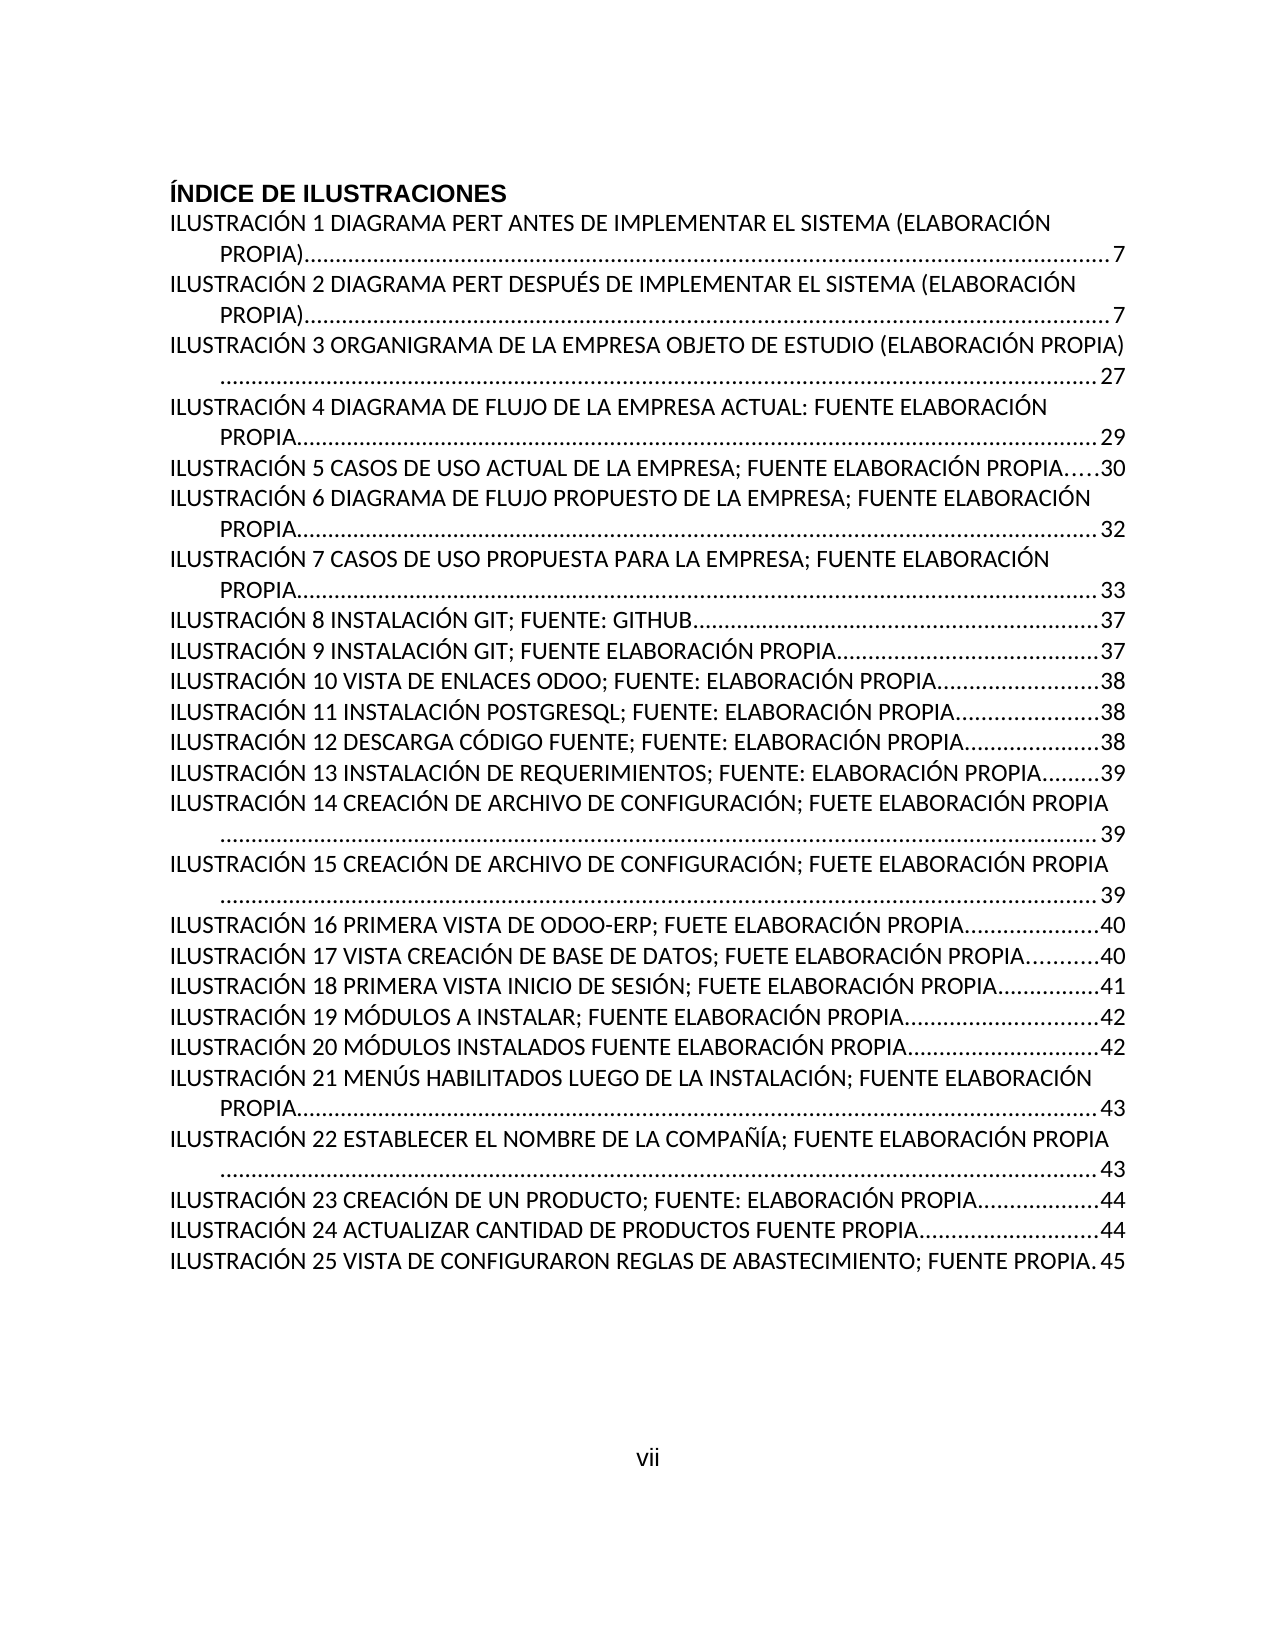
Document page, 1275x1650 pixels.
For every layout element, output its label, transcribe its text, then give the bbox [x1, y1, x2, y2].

text ILUSTRACIÓN 23 CREACIÓN DE UN PRODUCTO; FUENTE: ELABORACIÓN PROPIA 44 [169, 1184, 1126, 1215]
text ÍNDICE DE ILUSTRACIONES [169, 179, 1126, 207]
text ILUSTRACIÓN 19 MÓDULOS A INSTALAR; FUENTE ELABORACIÓN PROPIA 42 [169, 1001, 1126, 1032]
text ILUSTRACIÓN 1 DIAGRAMA PERT ANTES DE IMPLEMENTAR EL SISTEMA (ELABORACIÓN PROPIA) 7 [169, 207, 1126, 268]
text ILUSTRACIÓN 6 DIAGRAMA DE FLUJO PROPUESTO DE LA EMPRESA; FUENTE ELABORACIÓN PROPIA 32 [169, 482, 1126, 543]
text ILUSTRACIÓN 17 VISTA CREACIÓN DE BASE DE DATOS; FUETE ELABORACIÓN PROPIA 40 [169, 940, 1126, 971]
text ILUSTRACIÓN 8 INSTALACIÓN GIT; FUENTE: GITHUB 37 [169, 604, 1126, 635]
text ILUSTRACIÓN 25 VISTA DE CONFIGURARON REGLAS DE ABASTECIMIENTO; FUENTE PROPIA 45 [169, 1245, 1126, 1276]
text ILUSTRACIÓN 2 DIAGRAMA PERT DESPUÉS DE IMPLEMENTAR EL SISTEMA (ELABORACIÓN PROPIA) 7 [169, 268, 1126, 329]
text ILUSTRACIÓN 18 PRIMERA VISTA INICIO DE SESIÓN; FUETE ELABORACIÓN PROPIA 41 [169, 971, 1126, 1001]
text ILUSTRACIÓN 16 PRIMERA VISTA DE ODOO-ERP; FUETE ELABORACIÓN PROPIA 40 [169, 909, 1126, 940]
text ILUSTRACIÓN 21 MENÚS HABILITADOS LUEGO DE LA INSTALACIÓN; FUENTE ELABORACIÓN PROPIA 43 [169, 1062, 1126, 1123]
text ILUSTRACIÓN 7 CASOS DE USO PROPUESTA PARA LA EMPRESA; FUENTE ELABORACIÓN PROPIA 33 [169, 543, 1126, 604]
text ILUSTRACIÓN 3 ORGANIGRAMA DE LA EMPRESA OBJETO DE ESTUDIO (ELABORACIÓN PROPIA) 27 [169, 329, 1126, 391]
text ILUSTRACIÓN 15 CREACIÓN DE ARCHIVO DE CONFIGURACIÓN; FUETE ELABORACIÓN PROPIA 39 [169, 848, 1126, 909]
text ILUSTRACIÓN 4 DIAGRAMA DE FLUJO DE LA EMPRESA ACTUAL: FUENTE ELABORACIÓN PROPIA 29 [169, 391, 1126, 452]
text ILUSTRACIÓN 11 INSTALACIÓN POSTGRESQL; FUENTE: ELABORACIÓN PROPIA 38 [169, 696, 1126, 726]
text ILUSTRACIÓN 24 ACTUALIZAR CANTIDAD DE PRODUCTOS FUENTE PROPIA 44 [169, 1215, 1126, 1245]
text ILUSTRACIÓN 13 INSTALACIÓN DE REQUERIMIENTOS; FUENTE: ELABORACIÓN PROPIA 39 [169, 757, 1126, 787]
text ILUSTRACIÓN 10 VISTA DE ENLACES ODOO; FUENTE: ELABORACIÓN PROPIA 38 [169, 665, 1126, 696]
text ILUSTRACIÓN 5 CASOS DE USO ACTUAL DE LA EMPRESA; FUENTE ELABORACIÓN PROPIA 30 [169, 452, 1126, 482]
text ILUSTRACIÓN 14 CREACIÓN DE ARCHIVO DE CONFIGURACIÓN; FUETE ELABORACIÓN PROPIA 39 [169, 787, 1126, 848]
text ILUSTRACIÓN 9 INSTALACIÓN GIT; FUENTE ELABORACIÓN PROPIA 37 [169, 635, 1126, 665]
text ILUSTRACIÓN 12 DESCARGA CÓDIGO FUENTE; FUENTE: ELABORACIÓN PROPIA 38 [169, 726, 1126, 757]
text ILUSTRACIÓN 22 ESTABLECER EL NOMBRE DE LA COMPAÑÍA; FUENTE ELABORACIÓN PROPIA 43 [169, 1123, 1126, 1184]
text ILUSTRACIÓN 20 MÓDULOS INSTALADOS FUENTE ELABORACIÓN PROPIA 42 [169, 1032, 1126, 1062]
